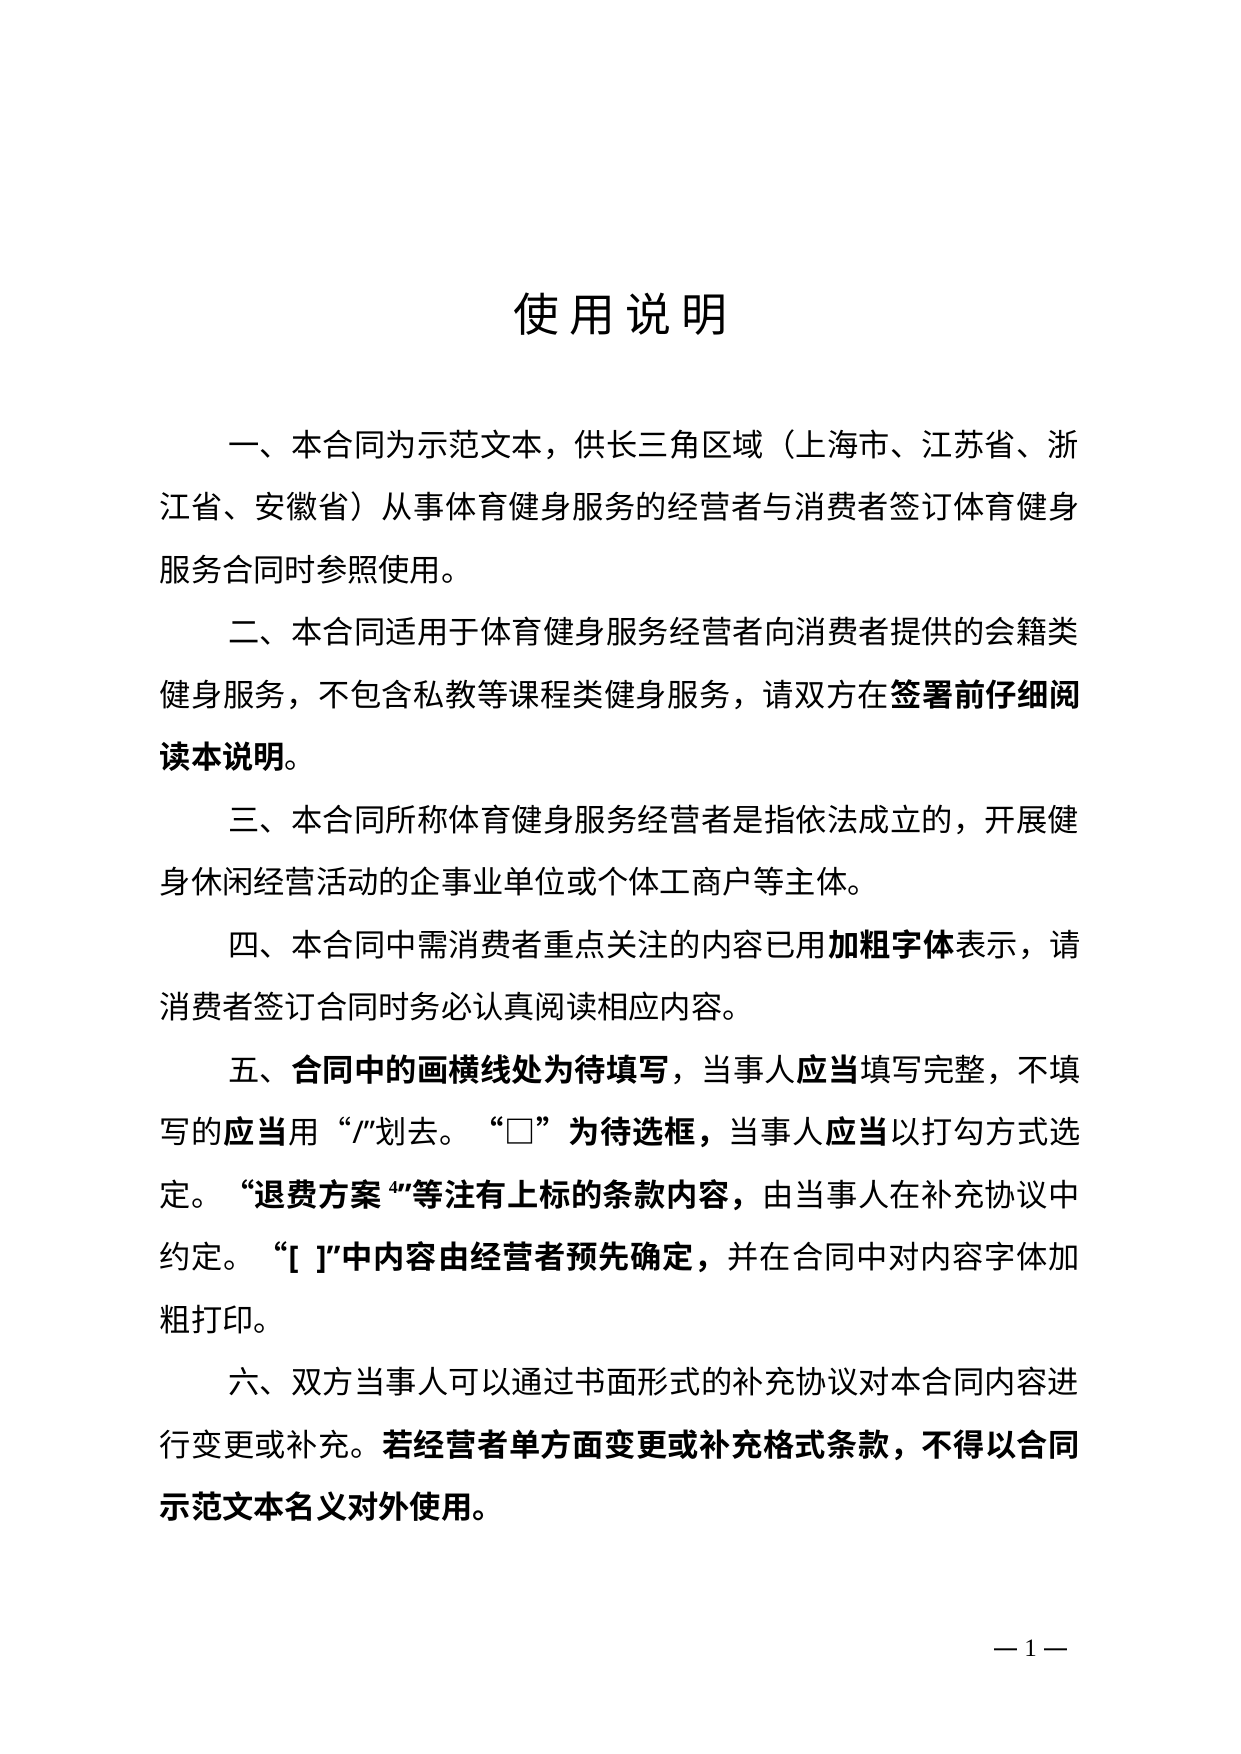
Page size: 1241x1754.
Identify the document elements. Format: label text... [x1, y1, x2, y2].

list 四、本合同中需消费者重点关注的内容已用加粗字体表示，请消费者签订合同时务必认真阅读相应内容。 [159, 906, 1081, 1031]
list 一、本合同为示范文本，供长三角区域（上海市、江苏省、浙江省、安徽省）从事体育健身服务的经营者与消费者签订体育健身服务合同时参照使用。 [159, 406, 1081, 593]
list 二、本合同适用于体育健身服务经营者向消费者提供的会籍类健身服务，不包含私教等课程类健身服务，请双方在签署前仔细阅读本说明。 [159, 593, 1081, 781]
list 五、合同中的画横线处为待填写，当事人应当填写完整，不填写的应当用“/”划去。“□”为待选框，当事人应当以打勾方式选定。“退费方案4”等注有上标的条款内容，由当事人在补充协议中约定。“[ ]”中内容由经营者预先确定，并在合同中对内容字体加粗打印。 [159, 1031, 1081, 1343]
list 三、本合同所称体育健身服务经营者是指依法成立的，开展健身休闲经营活动的企事业单位或个体工商户等主体。 [159, 781, 1081, 906]
text 使 用 说 明 [159, 281, 1081, 343]
text 六、双方当事人可以通过书面形式的补充协议对本合同内容进行变更或补充。若经营者单方面变更或补充格式条款，不得以合同示范文本名义对外使用。 [159, 1343, 1081, 1531]
